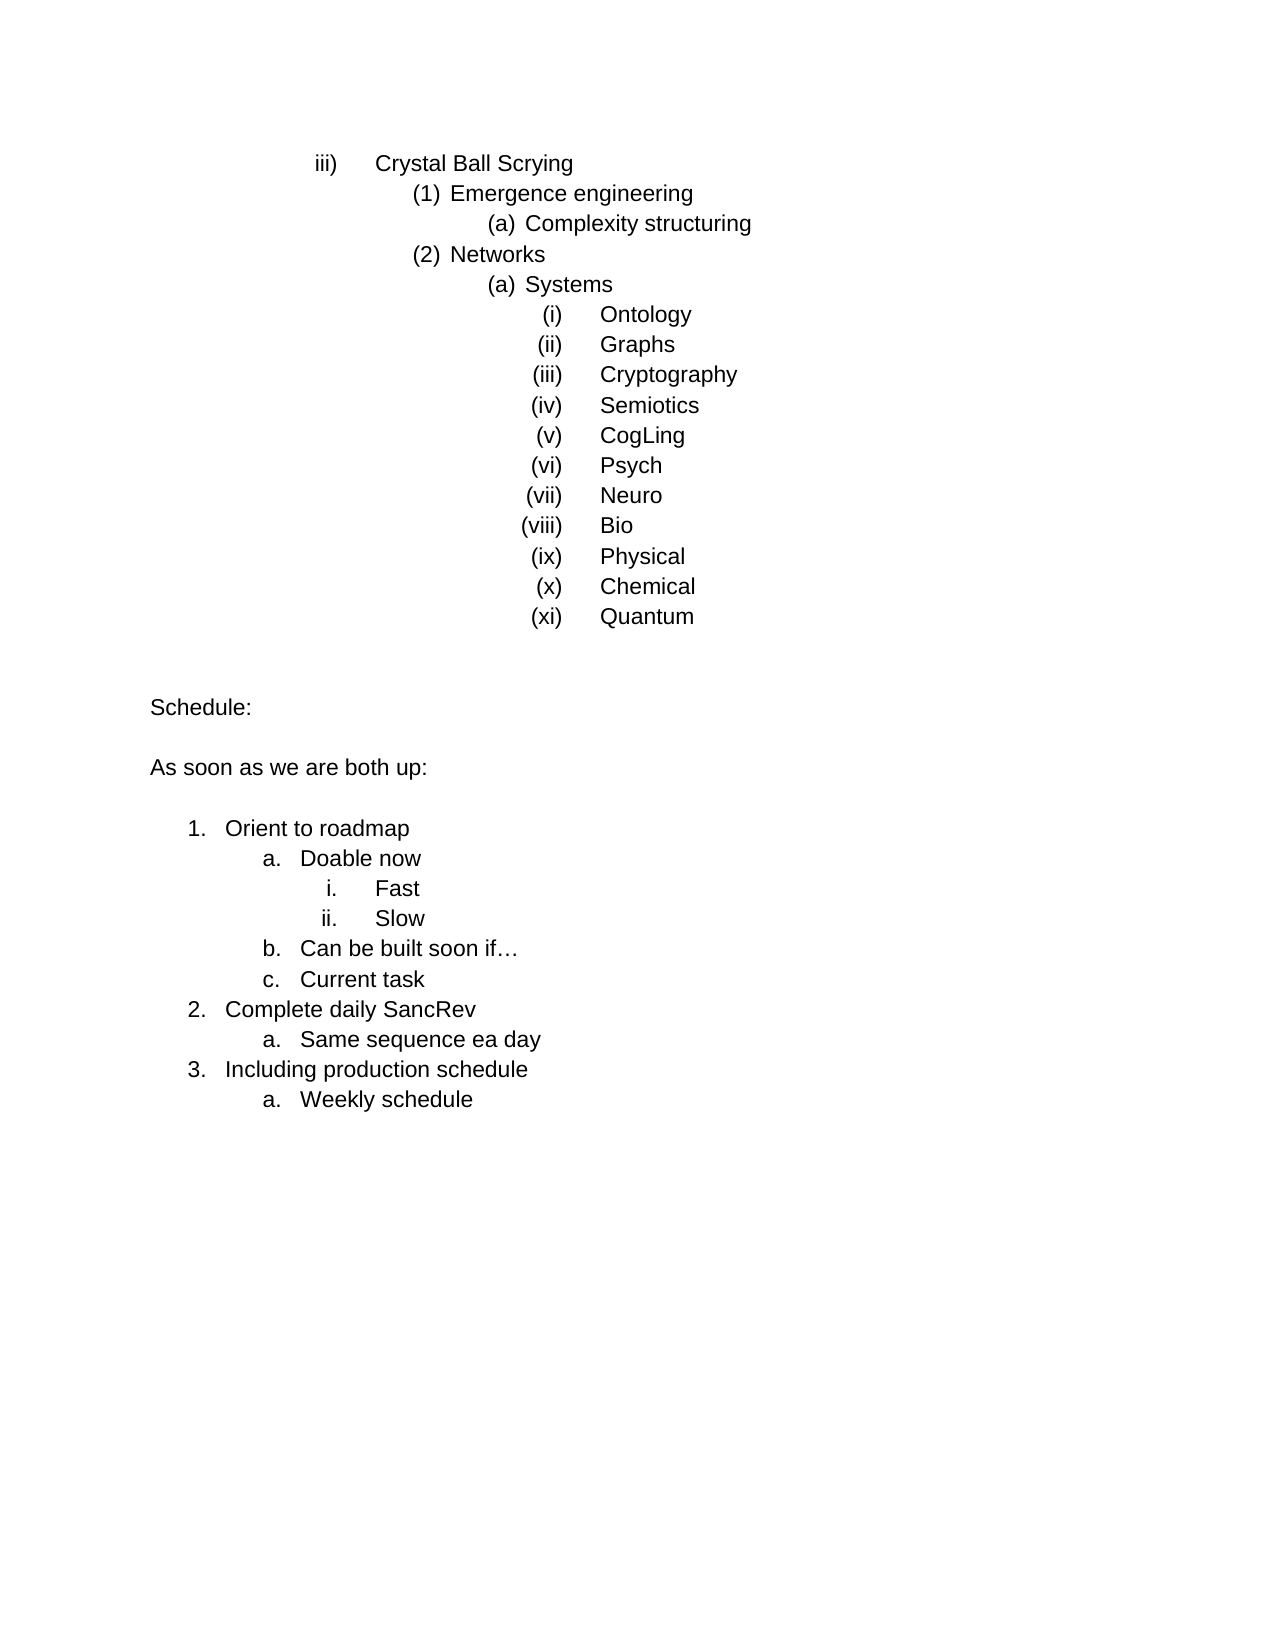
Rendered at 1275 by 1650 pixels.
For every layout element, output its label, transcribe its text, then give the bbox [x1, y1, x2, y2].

list Physical [562, 543, 1125, 569]
list Chemical [562, 573, 1125, 599]
list Same sequence ea day [262, 1026, 1125, 1052]
list Doable now [262, 845, 1125, 871]
list Including production schedule [187, 1056, 1125, 1083]
list Complete daily SancRev [187, 996, 1125, 1022]
list Quantum [562, 603, 1125, 629]
text Schedule: [150, 694, 1125, 720]
list Semiotics [562, 392, 1125, 418]
list Neuro [562, 482, 1125, 509]
list Ontology [562, 301, 1125, 327]
list Cryptography [562, 361, 1125, 388]
list Systems [487, 271, 1125, 297]
list Emergence engineering [412, 180, 1125, 207]
text As soon as we are both up: [150, 754, 1125, 781]
list Graphs [562, 331, 1125, 358]
list Current task [262, 966, 1125, 992]
list CogLing [562, 422, 1125, 448]
list Fast [337, 875, 1125, 901]
list Networks [412, 241, 1125, 267]
list Orient to roadmap [187, 814, 1125, 841]
list Complexity structuring [487, 210, 1125, 237]
list Can be built soon if… [262, 935, 1125, 962]
list Bio [562, 512, 1125, 539]
list Crystal Ball Scrying [337, 150, 1125, 176]
list Psych [562, 452, 1125, 478]
list Slow [337, 905, 1125, 932]
list Weekly schedule [262, 1086, 1125, 1113]
